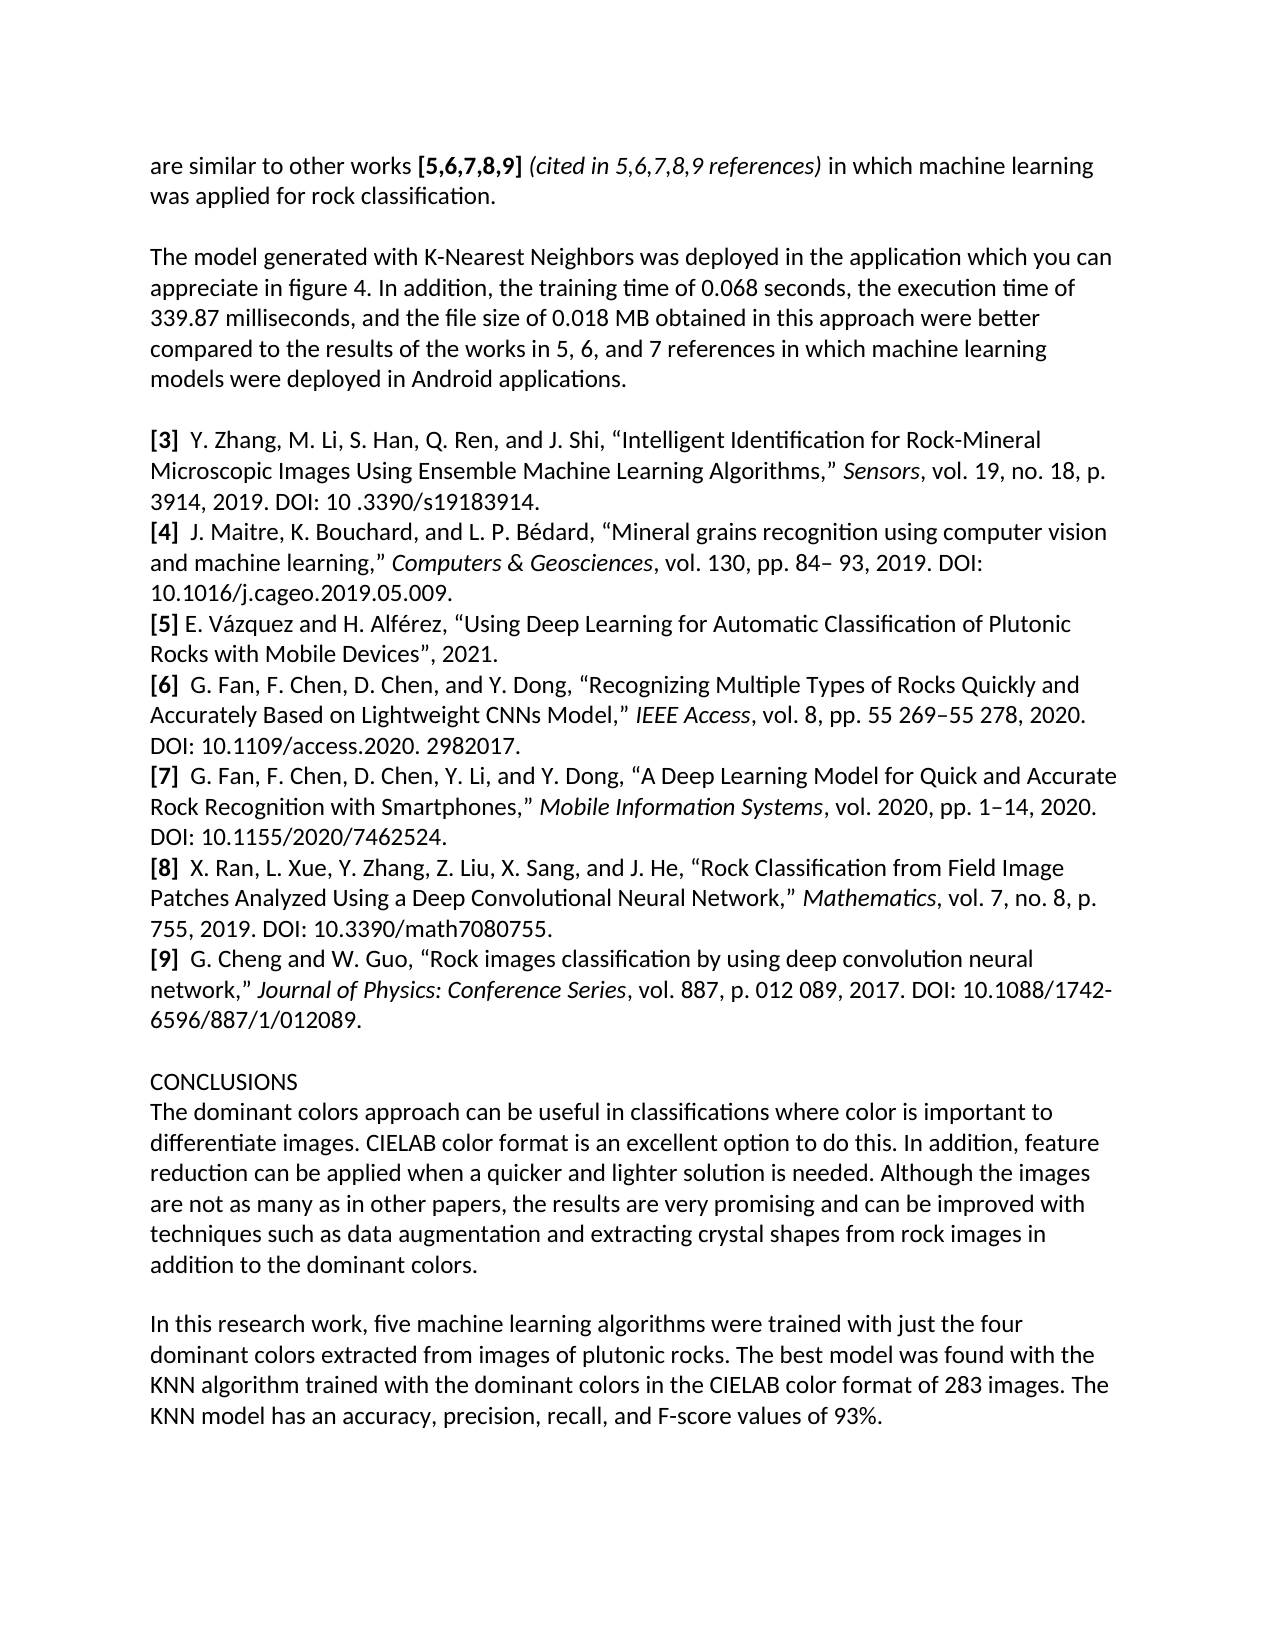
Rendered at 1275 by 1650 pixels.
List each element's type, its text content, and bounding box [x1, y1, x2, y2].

text [4] J. Maitre, K. Bouchard, and L. P. Bédard, “Mineral grains recognition using computer vision and machine learning,” Computers & Geosciences, vol. 130, pp. 84– 93, 2019. DOI: 10.1016/j.cageo.2019.05.009. [150, 516, 1125, 608]
text CONCLUSIONS [150, 1066, 1125, 1096]
text The model generated with K-Nearest Neighbors was deployed in the application which you can appreciate in figure 4. In addition, the training time of 0.068 seconds, the execution time of 339.87 milliseconds, and the file size of 0.018 MB obtained in this approach were better compared to the results of the works in 5, 6, and 7 references in which machine learning models were deployed in Android applications. [150, 242, 1125, 394]
text [9] G. Cheng and W. Guo, “Rock images classification by using deep convolution neural network,” Journal of Physics: Conference Series, vol. 887, p. 012 089, 2017. DOI: 10.1088/1742-6596/887/1/012089. [150, 943, 1125, 1035]
text [5] E. Vázquez and H. Alférez, “Using Deep Learning for Automatic Classification of Plutonic Rocks with Mobile Devices”, 2021. [150, 608, 1125, 669]
text [8] X. Ran, L. Xue, Y. Zhang, Z. Liu, X. Sang, and J. He, “Rock Classification from Field Image Patches Analyzed Using a Deep Convolutional Neural Network,” Mathematics, vol. 7, no. 8, p. 755, 2019. DOI: 10.3390/math7080755. [150, 852, 1125, 943]
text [150, 150, 1125, 211]
text The dominant colors approach can be useful in classifications where color is important to differentiate images. CIELAB color format is an excellent option to do this. In addition, feature reduction can be applied when a quicker and lighter solution is needed. Although the images are not as many as in other papers, the results are very promising and can be improved with techniques such as data augmentation and extracting crystal shapes from rock images in addition to the dominant colors. [150, 1096, 1125, 1279]
text [7] G. Fan, F. Chen, D. Chen, Y. Li, and Y. Dong, “A Deep Learning Model for Quick and Accurate Rock Recognition with Smartphones,” Mobile Information Systems, vol. 2020, pp. 1–14, 2020. DOI: 10.1155/2020/7462524. [150, 760, 1125, 852]
text [6] G. Fan, F. Chen, D. Chen, and Y. Dong, “Recognizing Multiple Types of Rocks Quickly and Accurately Based on Lightweight CNNs Model,” IEEE Access, vol. 8, pp. 55 269–55 278, 2020. DOI: 10.1109/access.2020. 2982017. [150, 669, 1125, 760]
text [3] Y. Zhang, M. Li, S. Han, Q. Ren, and J. Shi, “Intelligent Identification for Rock-Mineral Microscopic Images Using Ensemble Machine Learning Algorithms,” Sensors, vol. 19, no. 18, p. 3914, 2019. DOI: 10 .3390/s19183914. [150, 425, 1125, 516]
text In this research work, five machine learning algorithms were trained with just the four dominant colors extracted from images of plutonic rocks. The best model was found with the KNN algorithm trained with the dominant colors in the CIELAB color format of 283 images. The KNN model has an accuracy, precision, recall, and F-score values of 93%. [150, 1308, 1125, 1431]
